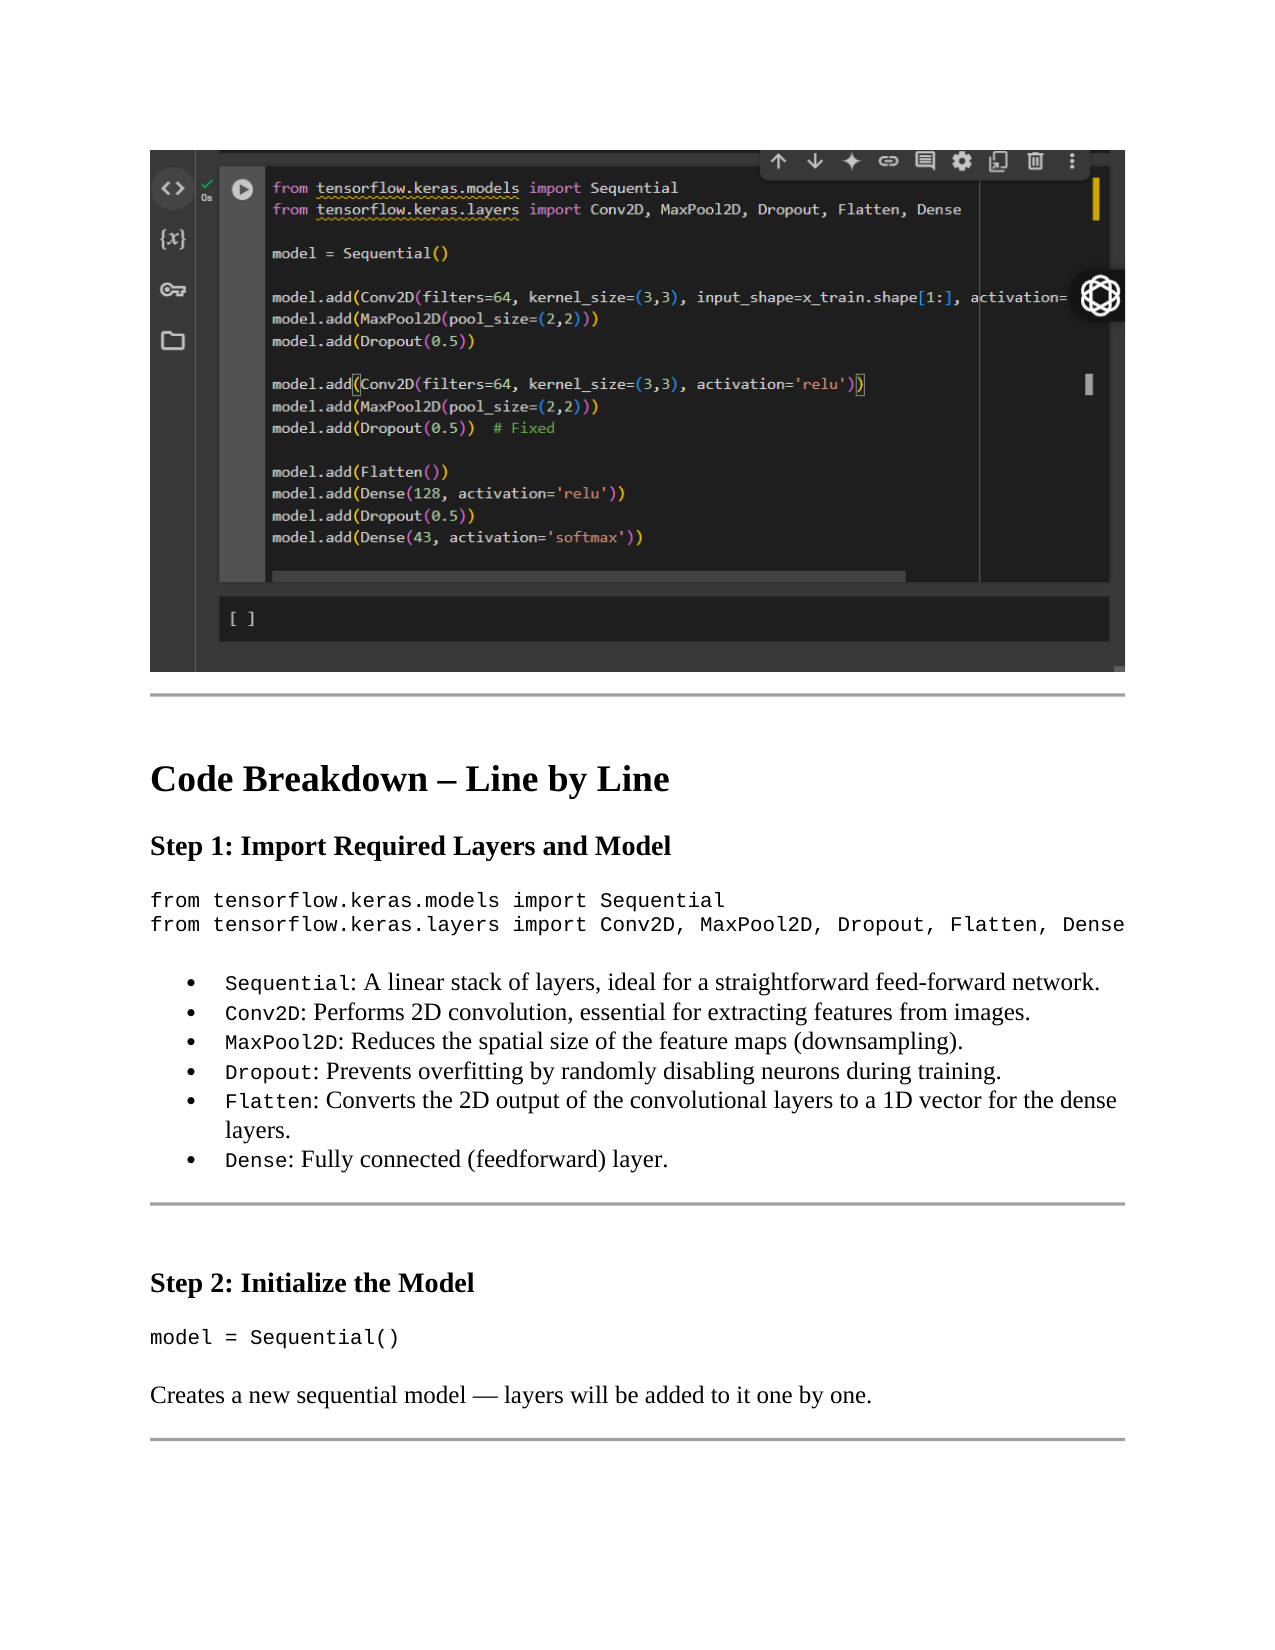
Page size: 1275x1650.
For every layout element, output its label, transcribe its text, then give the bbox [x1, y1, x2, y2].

list Dropout: Prevents overfitting by randomly disabling neurons during training. [187, 1056, 1125, 1085]
list Sequential: A linear stack of layers, ideal for a straightforward feed-forward network. [187, 967, 1125, 997]
text Code Breakdown – Line by Line [150, 757, 1125, 800]
text from tensorflow.keras.models import Sequential [150, 891, 1125, 914]
text Step 1: Import Required Layers and Model [150, 829, 1125, 861]
list Dense: Fully connected (feedforward) layer. [187, 1144, 1125, 1173]
list Conv2D: Performs 2D convolution, essential for extracting features from images. [187, 997, 1125, 1026]
text Creates a new sequential model — layers will be added to it one by one. [150, 1380, 1125, 1409]
list Flatten: Converts the 2D output of the convolutional layers to a 1D vector for the dense layers. [187, 1085, 1125, 1144]
list MaxPool2D: Reduces the spatial size of the feature maps (downsampling). [187, 1026, 1125, 1056]
picture [150, 150, 1125, 672]
text model = Sequential() [150, 1327, 1125, 1351]
text from tensorflow.keras.layers import Conv2D, MaxPool2D, Dropout, Flatten, Dense [150, 914, 1125, 938]
text Step 2: Initialize the Model [150, 1266, 1125, 1298]
